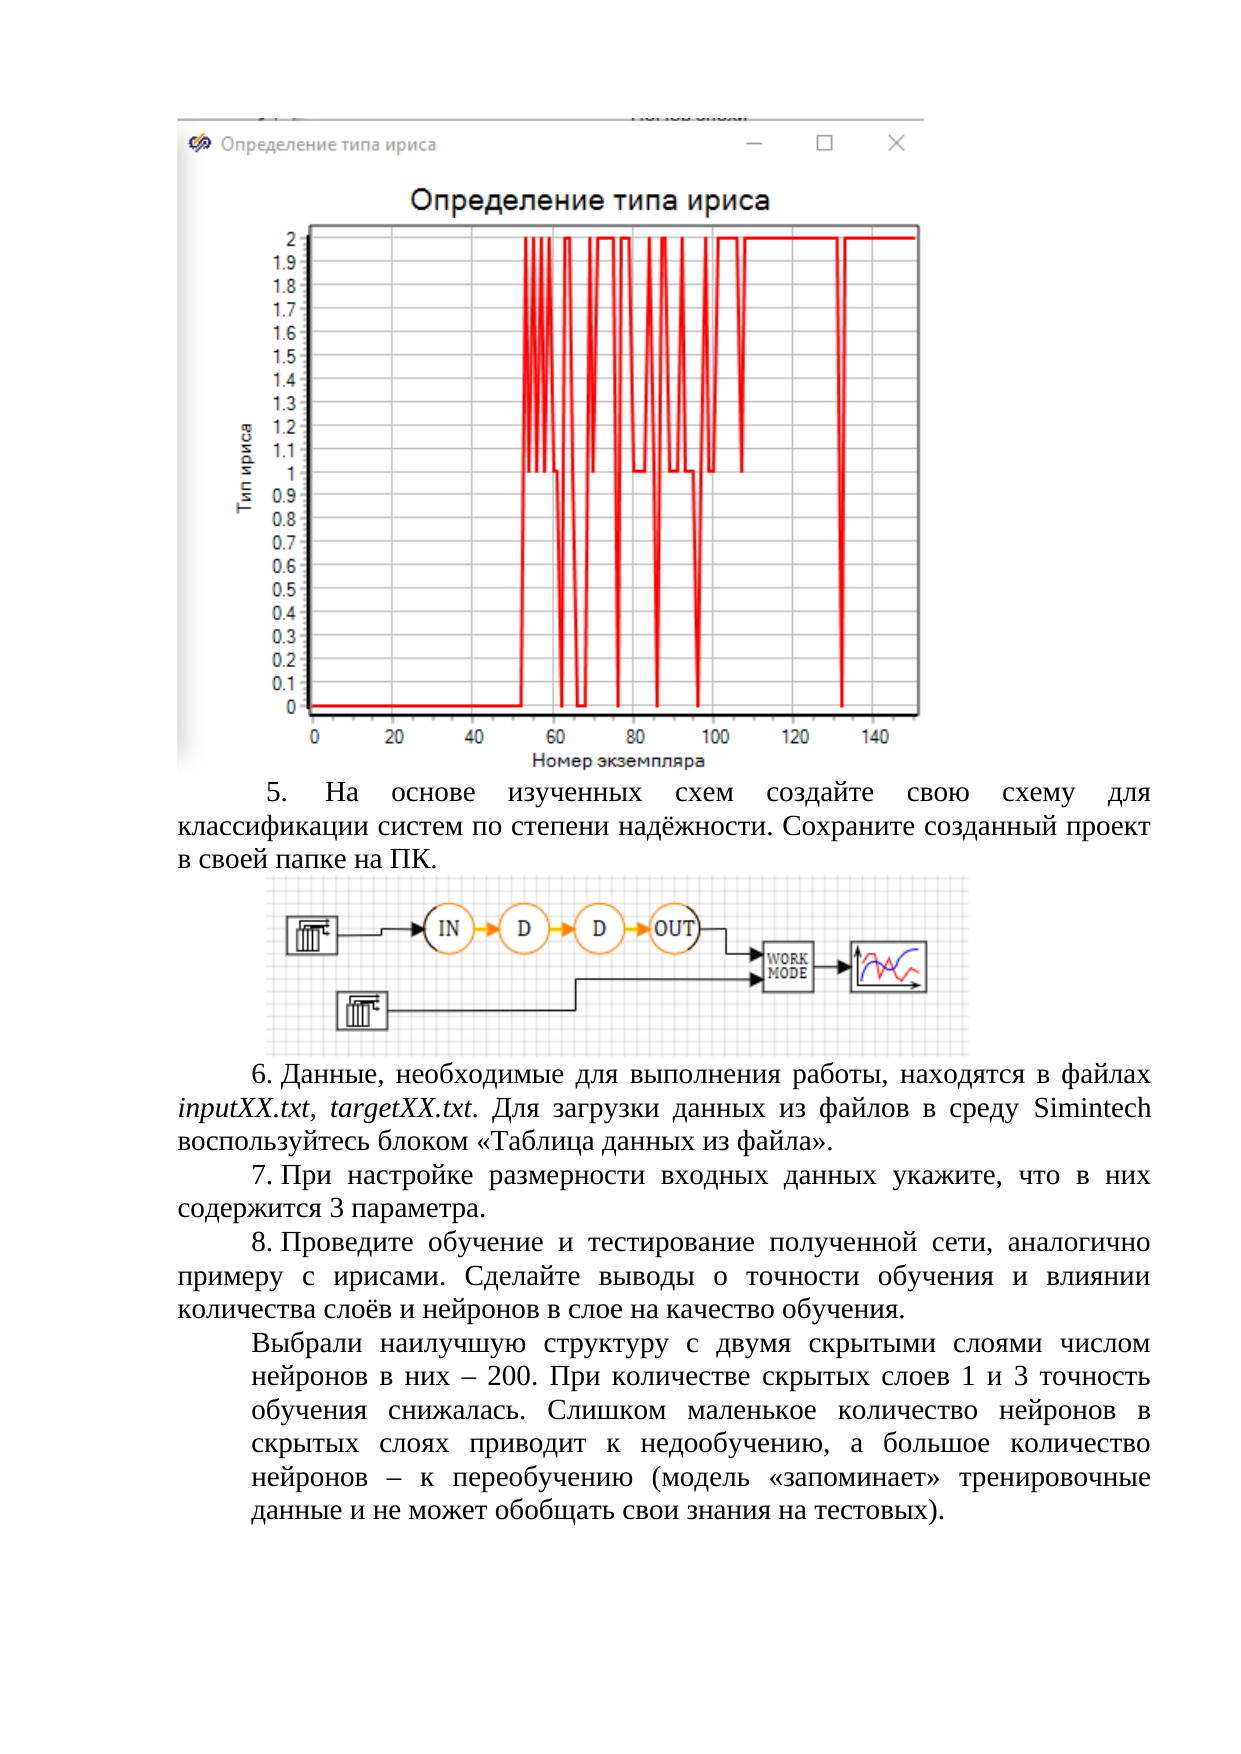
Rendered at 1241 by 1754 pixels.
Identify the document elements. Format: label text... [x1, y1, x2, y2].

picture [177, 118, 925, 775]
list При настройке размерности входных данных укажите, что в них содержится 3 параметра. [177, 1157, 1152, 1224]
list Данные, необходимые для выполнения работы, находятся в файлах inputXX.txt, targetXX.txt. Для загрузки данных из файлов в среду Simintech воспользуйтесь блоком «Таблица данных из файла». [177, 1056, 1152, 1157]
picture [265, 875, 969, 1057]
list На основе изученных схем создайте свою схему для классификации систем по степени надёжности. Сохраните созданный проект в своей папке на ПК. [177, 774, 1152, 875]
list Выбрали наилучшую структуру с двумя скрытыми слоями числом нейронов в них – 200. При количестве скрытых слоев 1 и 3 точность обучения снижалась. Слишком маленькое количество нейронов в скрытых слоях приводит к недообучению, а большое количество нейронов – к переобучению (модель «запоминает» тренировочные данные и не может обобщать свои знания на тестовых). [251, 1325, 1152, 1526]
list Проведите обучение и тестирование полученной сети, аналогично примеру с ирисами. Сделайте выводы о точности обучения и влиянии количества слоёв и нейронов в слое на качество обучения. [177, 1224, 1152, 1325]
